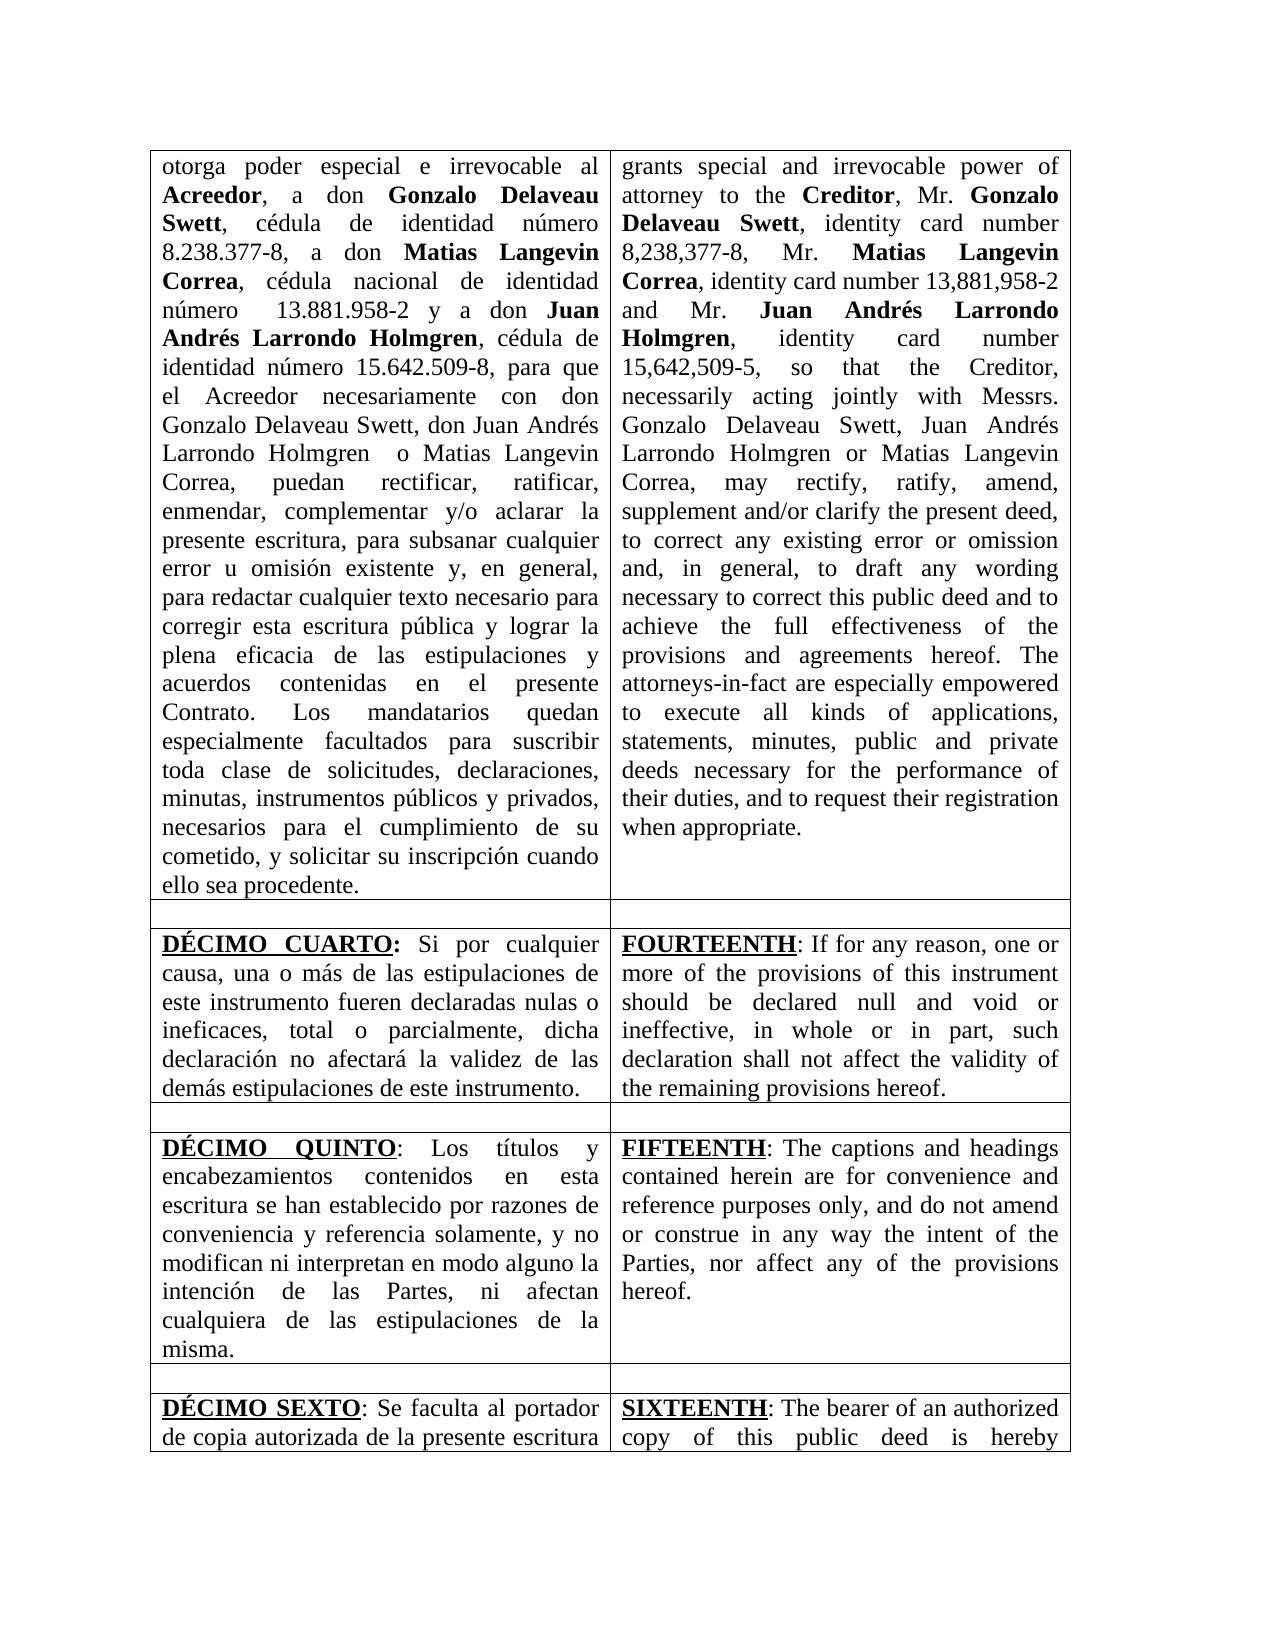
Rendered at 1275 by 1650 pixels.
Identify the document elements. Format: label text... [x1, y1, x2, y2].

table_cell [611, 1394, 1070, 1451]
table_cell DÉCIMO CUARTO: Si por cualquier causa, una o más de las estipulaciones de este instrumento fueren declaradas nulas o ineficaces, total o parcialmente, dicha declaración no afectará la validez de las demás estipulaciones de este instrumento. [151, 929, 610, 1102]
table_cell [611, 1103, 1070, 1132]
table_cell [151, 1364, 610, 1392]
table_cell [611, 1364, 1070, 1392]
table_cell DÉCIMO QUINTO: Los títulos y encabezamientos contenidos en esta escritura se han establecido por razones de conveniencia y referencia solamente, y no modifican ni interpretan en modo alguno la intención de las Partes, ni afectan cualquiera de las estipulaciones de la misma. [151, 1133, 610, 1363]
table_cell FOURTEENTH: If for any reason, one or more of the provisions of this instrument should be declared null and void or ineffective, in whole or in part, such declaration shall not affect the validity of the remaining provisions hereof. [611, 929, 1070, 1102]
table_cell [151, 1103, 610, 1132]
table_cell [611, 900, 1070, 928]
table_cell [151, 1394, 610, 1451]
table_cell [151, 900, 610, 928]
table_cell FIFTEENTH: The captions and headings contained herein are for convenience and reference purposes only, and do not amend or construe in any way the intent of the Parties, nor affect any of the provisions hereof. [611, 1133, 1070, 1363]
